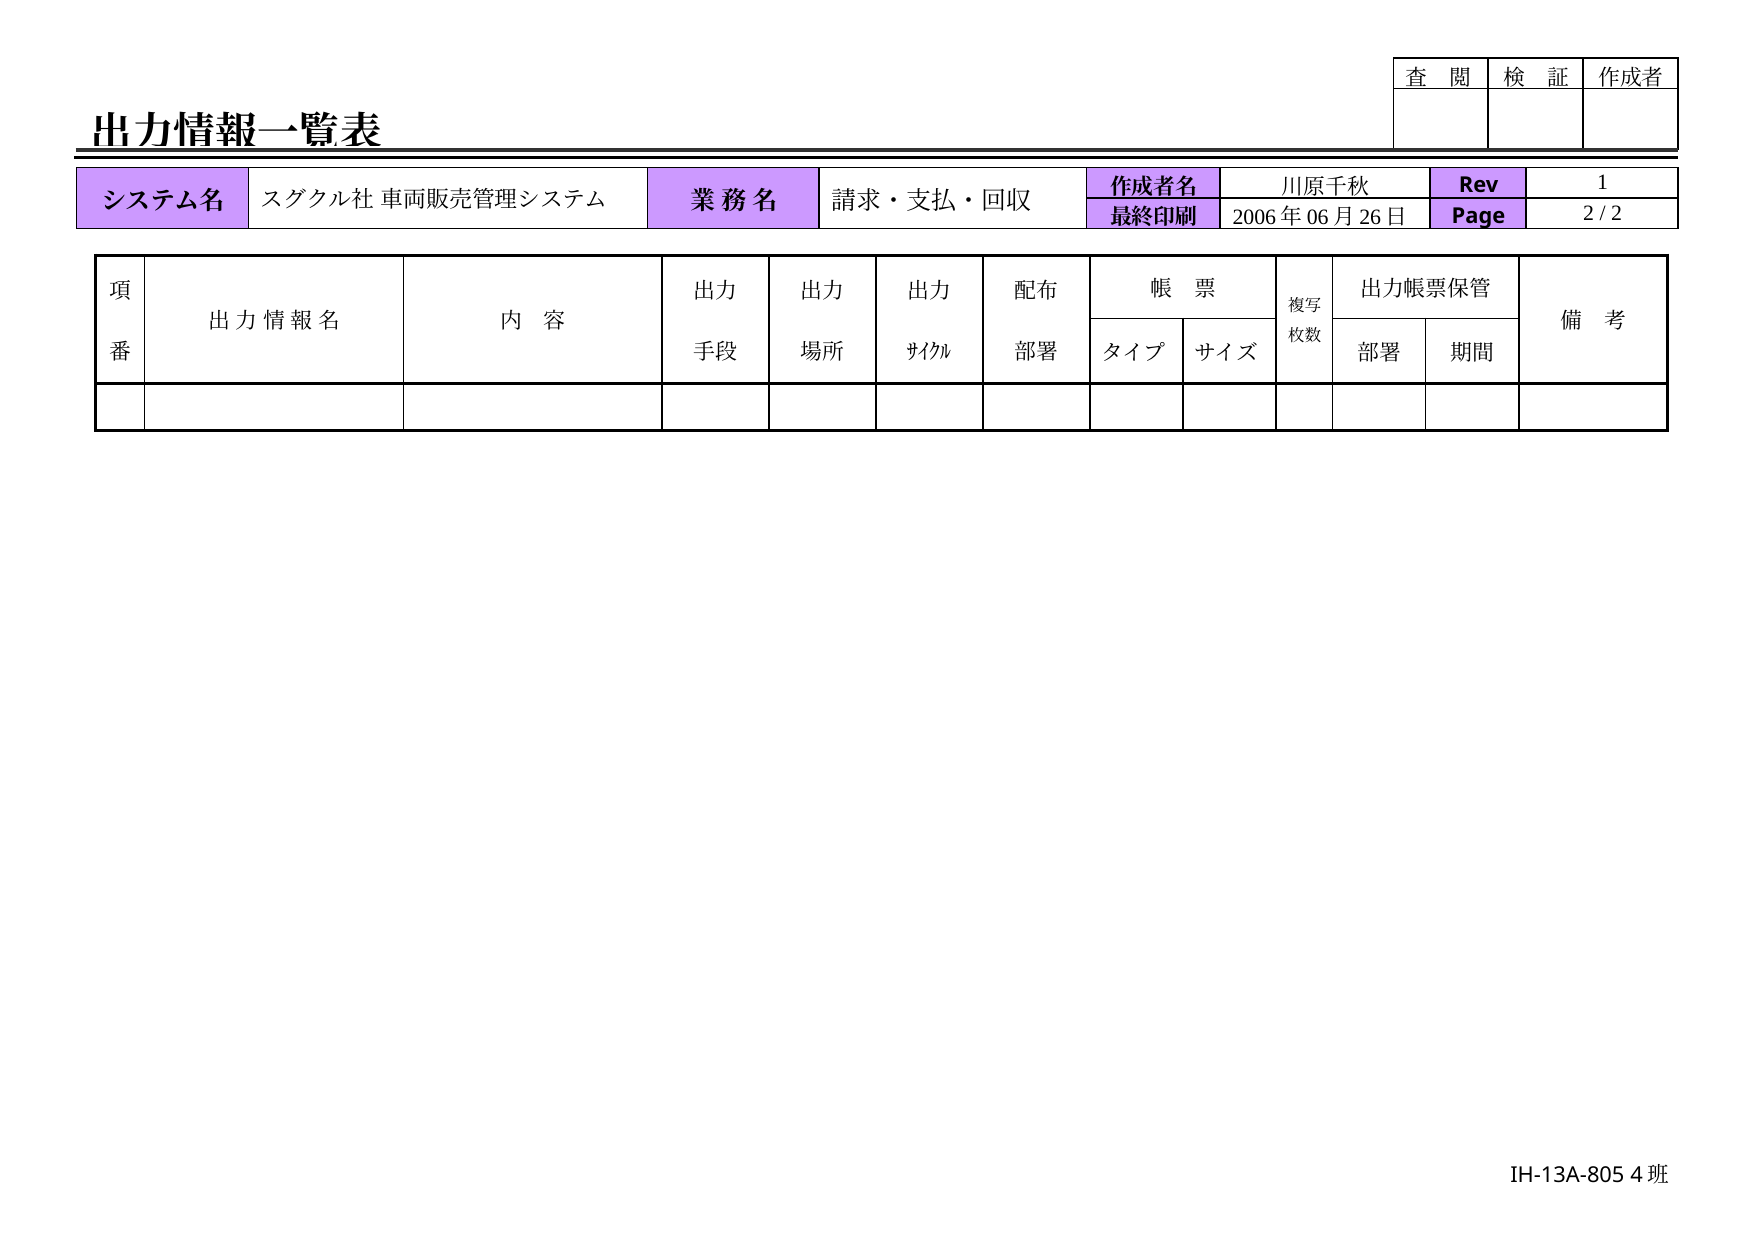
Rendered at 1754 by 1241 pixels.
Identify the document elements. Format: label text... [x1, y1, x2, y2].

table_header 項 番 [97, 257, 144, 382]
table_cell 部署 [1333, 319, 1425, 382]
table_cell [770, 385, 875, 429]
table_cell [1184, 385, 1275, 429]
table_cell [1520, 385, 1666, 429]
table_cell [1277, 385, 1332, 429]
table_header 出力帳票保管 [1333, 257, 1518, 318]
table_cell [984, 385, 1089, 429]
table_cell [1333, 385, 1425, 429]
table_header 帳 票 [1091, 257, 1275, 318]
table_cell タイプ [1091, 319, 1182, 382]
table_header 出力 場所 [770, 257, 875, 382]
table_header 内 容 [404, 257, 661, 382]
table_cell [145, 385, 403, 429]
table_cell サイズ [1184, 319, 1275, 382]
table_cell [877, 385, 982, 429]
table_cell [1091, 385, 1182, 429]
table_cell [97, 385, 144, 429]
table_header 出力 ｻｲｸﾙ [877, 257, 982, 382]
table_cell [1426, 385, 1518, 429]
table_cell [663, 385, 768, 429]
table_cell [404, 385, 661, 429]
table_header 配布 部署 [984, 257, 1089, 382]
table_header 出力 手段 [663, 257, 768, 382]
table_cell 期間 [1426, 319, 1518, 382]
table_header 出 力 情 報 名 [145, 257, 403, 382]
table_header 備 考 [1520, 257, 1666, 382]
table_header 複写 枚数 [1277, 257, 1332, 382]
